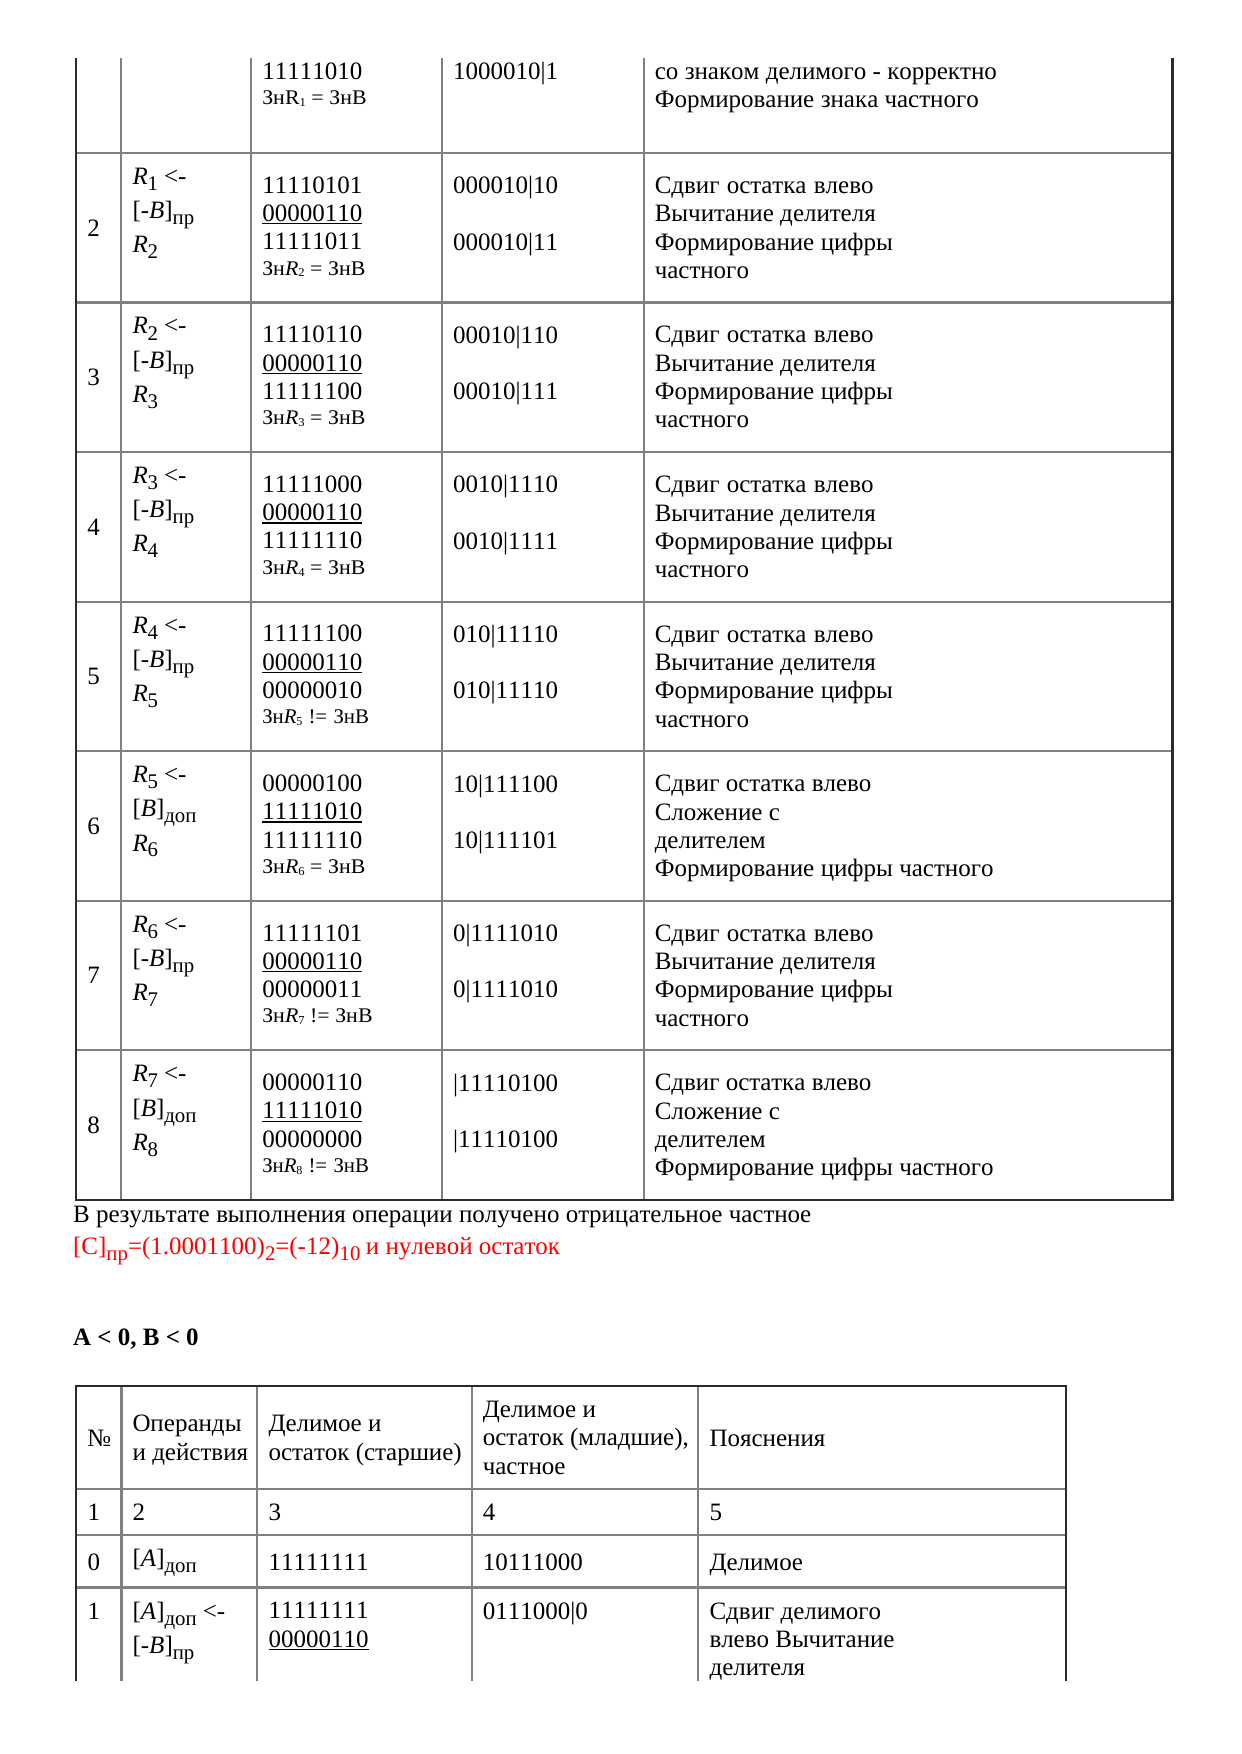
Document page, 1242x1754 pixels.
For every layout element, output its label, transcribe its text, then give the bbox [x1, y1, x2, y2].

table_cell |11110100 |11110100 [443, 1051, 643, 1199]
table_cell Сдвиг остатка влево Вычитание делителя Формирование цифры частного [645, 453, 1171, 601]
table_cell 7 [77, 902, 120, 1049]
table_header № [77, 1387, 120, 1487]
table_header со знаком делимого - корректно Формирование знака частного [645, 58, 1171, 152]
table_cell R6 <- [-B]пр R7 [122, 902, 250, 1049]
table_header Операнды и действия [123, 1387, 256, 1487]
table_cell 0 [77, 1536, 120, 1586]
table_cell 000010|10 000010|11 [443, 154, 643, 301]
table_cell 4 [77, 453, 120, 601]
table_cell 0111000|0 [473, 1589, 697, 1681]
text В результате выполнения операции получено отрицательное частное [73, 1201, 1183, 1227]
table_cell 1 [77, 1490, 120, 1534]
table_cell 2 [77, 154, 120, 301]
table_cell Сдвиг остатка влево Вычитание делителя Формирование цифры частного [645, 902, 1171, 1049]
text [C]пр=(1.0001100)2=(-12)10 и нулевой остаток [73, 1227, 1183, 1261]
table_cell Делимое [699, 1536, 1065, 1586]
table_header 1000010|1 [443, 58, 643, 152]
table_cell R3 <- [-B]пр R4 [122, 453, 250, 601]
table_cell 11110101 00000110 11111011 ЗнR2 = ЗнВ [252, 154, 441, 301]
table_cell 00010|110 00010|111 [443, 304, 643, 451]
table_cell 00000100 11111010 11111110 ЗнR6 = ЗнВ [252, 752, 441, 900]
table_cell Сдвиг остатка влево Вычитание делителя Формирование цифры частного [645, 304, 1171, 451]
table_cell R2 <- [-B]пр R3 [122, 304, 250, 451]
table_header Делимое и остаток (младшие), частное [473, 1387, 697, 1487]
table_cell 00000110 11111010 00000000 ЗнR8 != ЗнВ [252, 1051, 441, 1199]
table_cell 0010|1110 0010|1111 [443, 453, 643, 601]
table_cell R5 <- [B]доп R6 [122, 752, 250, 900]
table_header Пояснения [699, 1387, 1065, 1487]
table_cell 6 [77, 752, 120, 900]
table_header [122, 58, 250, 152]
table_cell 4 [473, 1490, 697, 1534]
table_cell R7 <- [B]доп R8 [122, 1051, 250, 1199]
table_cell 5 [77, 603, 120, 750]
table_cell 10|111100 10|111101 [443, 752, 643, 900]
table_cell R4 <- [-B]пр R5 [122, 603, 250, 750]
table_cell 11111111 [258, 1536, 471, 1586]
table_cell 2 [123, 1490, 256, 1534]
table_cell Сдвиг остатка влево Вычитание делителя Формирование цифры частного [645, 154, 1171, 301]
subtitle A < 0, B < 0 [73, 1322, 1183, 1351]
table_cell Сдвиг делимого влево Вычитание делителя [699, 1589, 1065, 1681]
table_cell Сдвиг остатка влево Вычитание делителя Формирование цифры частного [645, 603, 1171, 750]
table_header Делимое и остаток (старшие) [258, 1387, 471, 1487]
table_cell 11111101 00000110 00000011 ЗнR7 != ЗнВ [252, 902, 441, 1049]
table_cell 1 [77, 1589, 120, 1681]
table_cell 11111000 00000110 11111110 ЗнR4 = ЗнВ [252, 453, 441, 601]
table_cell 5 [699, 1490, 1065, 1534]
table_cell 3 [77, 304, 120, 451]
table_header 11111010 ЗнR1 = ЗнB [252, 58, 441, 152]
table_cell 010|11110 010|11110 [443, 603, 643, 750]
table_cell [A]доп [123, 1536, 256, 1586]
table_cell 3 [258, 1490, 471, 1534]
table_cell 11110110 00000110 11111100 ЗнR3 = ЗнВ [252, 304, 441, 451]
table_cell Сдвиг остатка влево Сложение с делителем Формирование цифры частного [645, 752, 1171, 900]
table_cell 10111000 [473, 1536, 697, 1586]
table_cell 11111111 00000110 [258, 1589, 471, 1681]
table_cell R1 <- [-B]пр R2 [122, 154, 250, 301]
table_cell 11111100 00000110 00000010 ЗнR5 != ЗнВ [252, 603, 441, 750]
table_cell 8 [77, 1051, 120, 1199]
table_cell Сдвиг остатка влево Сложение с делителем Формирование цифры частного [645, 1051, 1171, 1199]
table_cell [A]доп <- [-B]пр [123, 1589, 256, 1681]
table_header [77, 58, 120, 152]
table_cell 0|1111010 0|1111010 [443, 902, 643, 1049]
